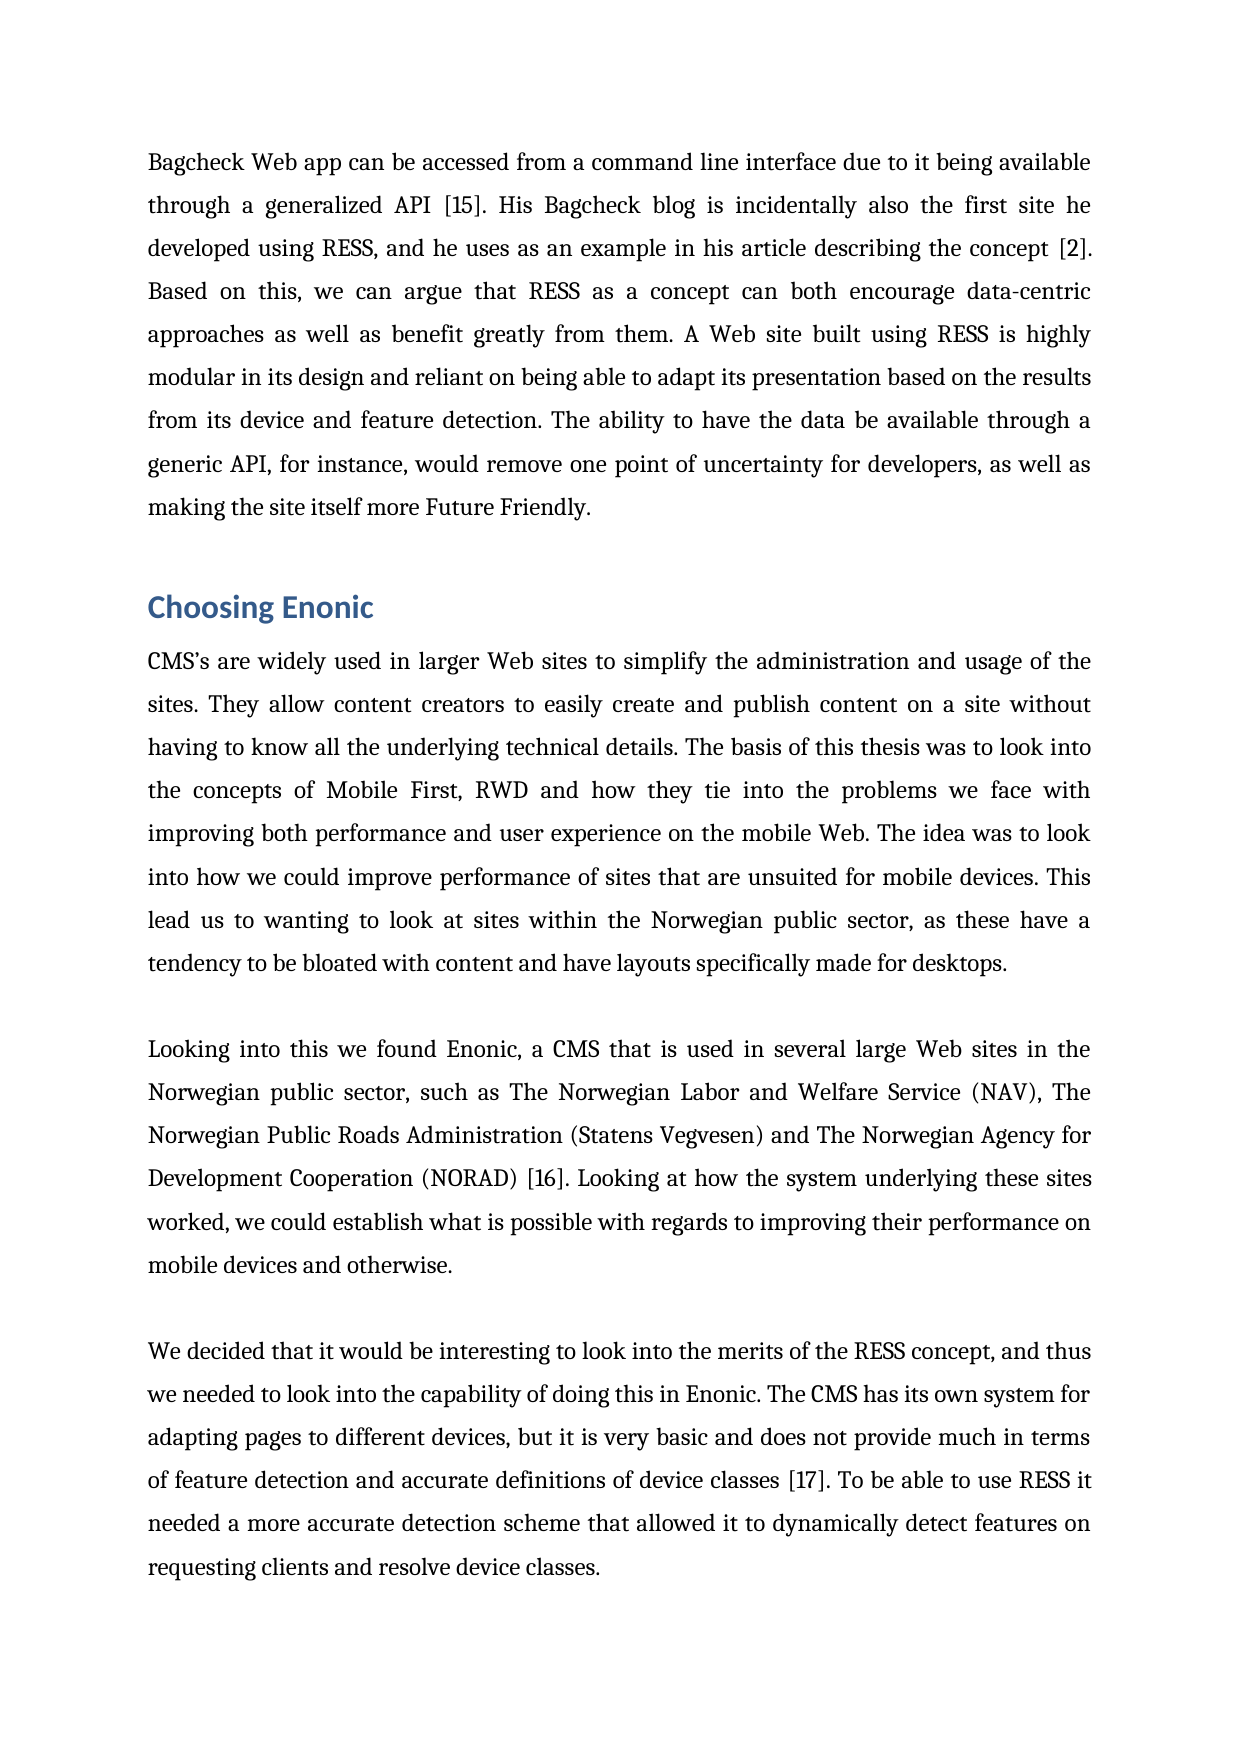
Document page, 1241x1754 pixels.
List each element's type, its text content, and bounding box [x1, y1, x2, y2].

subtitle Choosing Enonic [148, 586, 1092, 627]
text We decided that it would be interesting to look into the merits of the RESS concept, and thus we needed to look into the capability of doing this in Enonic. The CMS has its own system for adapting pages to different devices, but it is very basic and does not provide much in terms of feature detection and accurate definitions of device classes [17]. To be able to use RESS it needed a more accurate detection scheme that allowed it to dynamically detect features on requesting clients and resolve device classes. [148, 1337, 1092, 1581]
text CMS’s are widely used in larger Web sites to simplify the administration and usage of the sites. They allow content creators to easily create and publish content on a site without having to know all the underlying technical details. The basis of this thesis was to look into the concepts of Mobile First, RWD and how they tie into the problems we face with improving both performance and user experience on the mobile Web. The idea was to look into how we could improve performance of sites that are unsuited for mobile devices. This lead us to wanting to look at sites within the Norwegian public sector, as these have a tendency to be bloated with content and have layouts specifically made for desktops. [148, 647, 1092, 977]
text Looking into this we found Enonic, a CMS that is used in several large Web sites in the Norwegian public sector, such as The Norwegian Labor and Welfare Service (NAV), The Norwegian Public Roads Administration (Statens Vegvesen) and The Norwegian Agency for Development Cooperation (NORAD) [16]. Looking at how the system underlying these sites worked, we could establish what is possible with regards to improving their performance on mobile devices and otherwise. [148, 1035, 1092, 1279]
